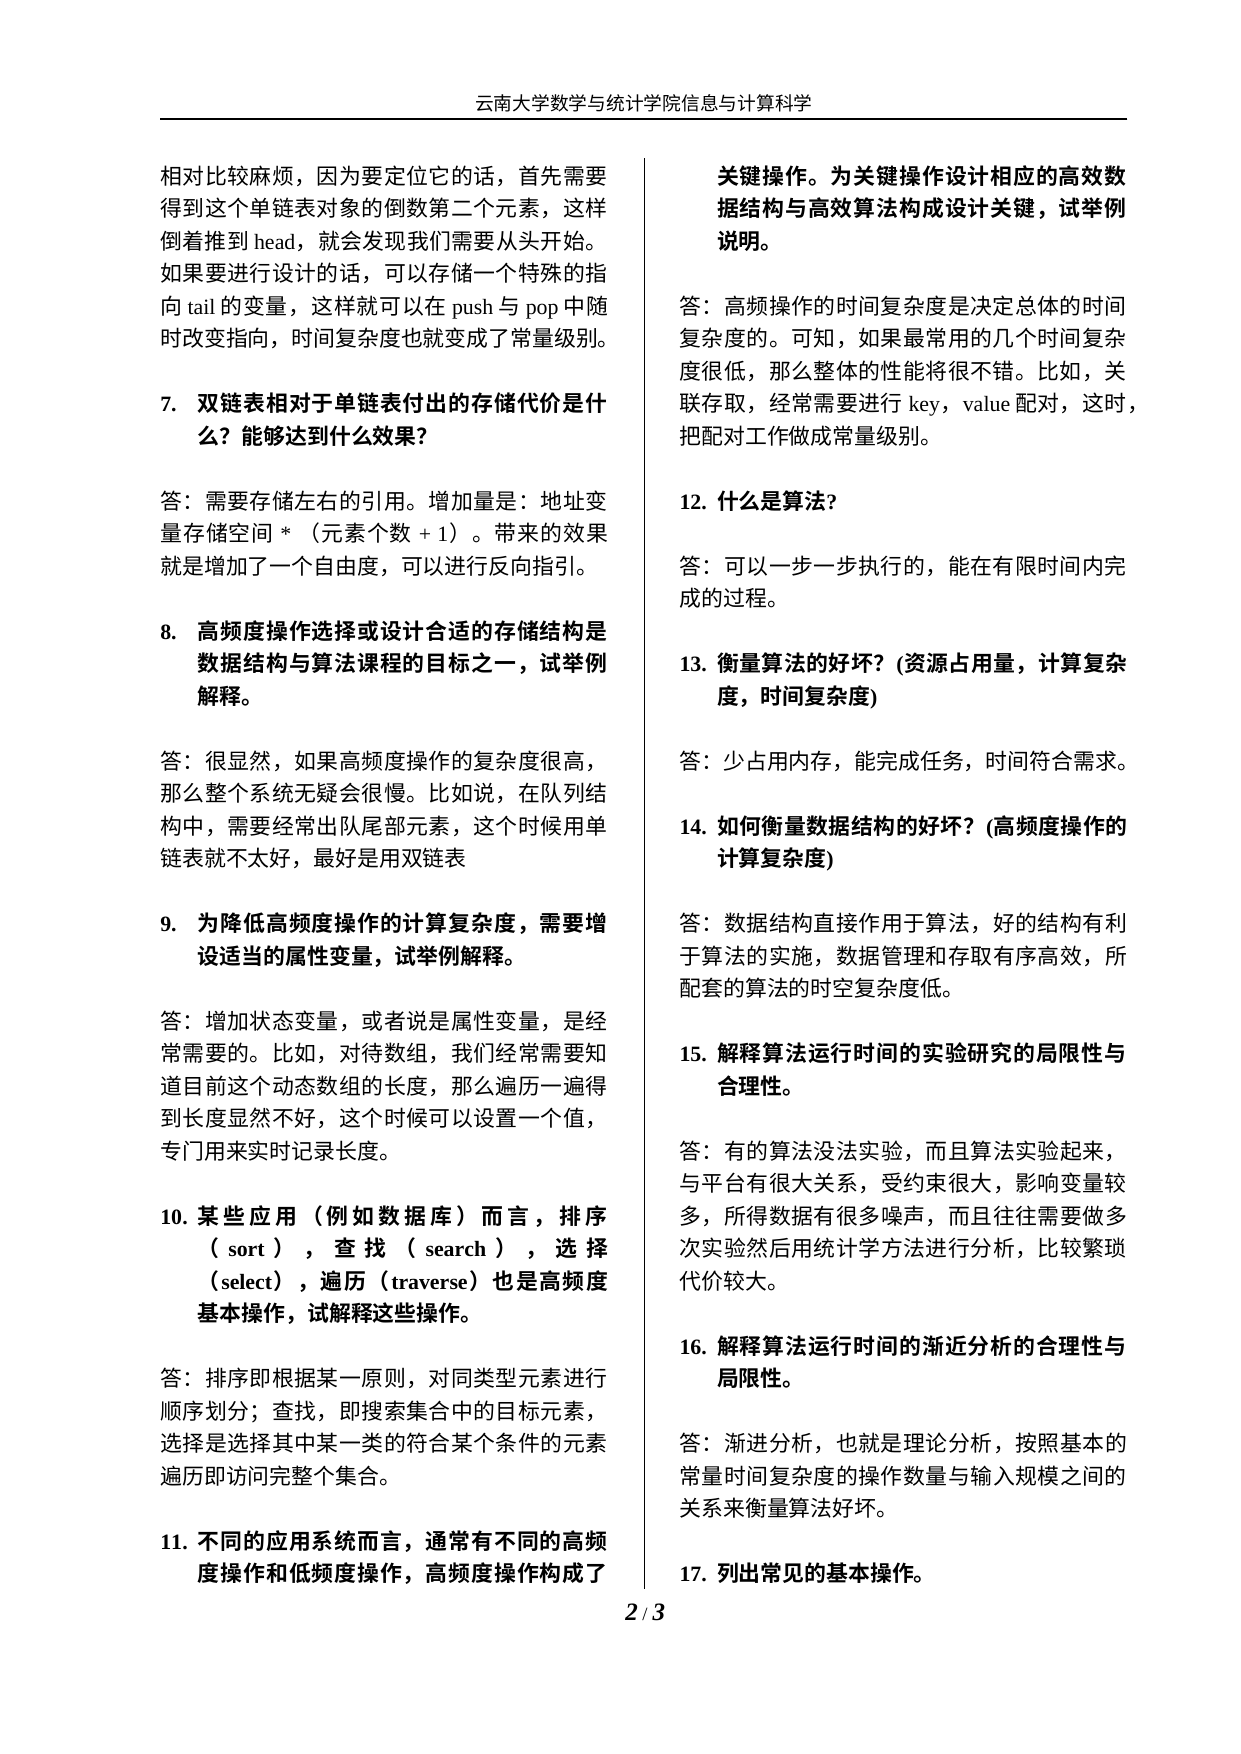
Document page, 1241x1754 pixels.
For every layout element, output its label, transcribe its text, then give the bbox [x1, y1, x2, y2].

text 答：可以一步一步执行的，能在有限时间内完成的过程。 [679, 548, 1127, 613]
text 答：有的算法没法实验，而且算法实验起来，与平台有很大关系，受约束很大，影响变量较多，所得数据有很多噪声，而且往往需要做多次实验然后用统计学方法进行分析，比较繁琐，代价较大。 [679, 1133, 1127, 1296]
list 如何衡量数据结构的好坏？(高频度操作的计算复杂度) [679, 808, 1127, 873]
text 答：渐进分析，也就是理论分析，按照基本的常量时间复杂度的操作数量与输入规模之间的关系来衡量算法好坏。 [679, 1426, 1127, 1523]
list 某些应用（例如数据库）而言，排序（sort），查找（search），选择（select），遍历（traverse）也是高频度基本操作，试解释这些操作。 [160, 1198, 608, 1328]
text 答：需要存储左右的引用。增加量是：地址变量存储空间 * （元素个数 + 1）。带来的效果就是增加了一个自由度，可以进行反向指引。 [160, 483, 608, 581]
list 为降低高频度操作的计算复杂度，需要增设适当的属性变量，试举例解释。 [160, 906, 608, 971]
text 答：很显然，如果高频度操作的复杂度很高，那么整个系统无疑会很慢。比如说，在队列结构中，需要经常出队尾部元素，这个时候用单链表就不太好，最好是用双链表 [160, 743, 608, 873]
text 答：增加状态变量，或者说是属性变量，是经常需要的。比如，对待数组，我们经常需要知道目前这个动态数组的长度，那么遍历一遍得到长度显然不好，这个时候可以设置一个值，专门用来实时记录长度。 [160, 1003, 608, 1166]
list 不同的应用系统而言，通常有不同的高频度操作和低频度操作，高频度操作构成了关键操作。为关键操作设计相应的高效数据结构与高效算法构成设计关键，试举例说明。 [160, 1523, 608, 1588]
text 答：数据结构直接作用于算法，好的结构有利于算法的实施，数据管理和存取有序高效，所配套的算法的时空复杂度低。 [679, 906, 1127, 1003]
text 答：少占用内存，能完成任务，时间符合需求。 [679, 743, 1127, 776]
text 答：排序即根据某一原则，对同类型元素进行顺序划分；查找，即搜索集合中的目标元素，选择是选择其中某一类的符合某个条件的元素，遍历即访问完整个集合。 [160, 1361, 608, 1491]
list 不同的应用系统而言，通常有不同的高频度操作和低频度操作，高频度操作构成了关键操作。为关键操作设计相应的高效数据结构与高效算法构成设计关键，试举例说明。 [679, 158, 1127, 256]
list 双链表相对于单链表付出的存储代价是什么？能够达到什么效果？ [160, 386, 608, 451]
list 解释算法运行时间的实验研究的局限性与合理性。 [679, 1036, 1127, 1101]
list 解释算法运行时间的渐近分析的合理性与局限性。 [679, 1328, 1127, 1393]
text 答：高频操作的时间复杂度是决定总体的时间复杂度的。可知，如果最常用的几个时间复杂度很低，那么整体的性能将很不错。比如，关联存取，经常需要进行key，value配对，这时，把配对工作做成常量级别。 [679, 288, 1127, 451]
list 列出常见的基本操作。 [679, 1556, 1127, 1588]
list 高频度操作选择或设计合适的存储结构是数据结构与算法课程的目标之一，试举例解释。 [160, 613, 608, 711]
text 答：单链表的尾部元素，如果需要进行删除，相对比较麻烦，因为要定位它的话，首先需要得到这个单链表对象的倒数第二个元素，这样倒着推到head，就会发现我们需要从头开始。如果要进行设计的话，可以存储一个特殊的指向tail的变量，这样就可以在push与pop中随时改变指向，时间复杂度也就变成了常量级别。 [160, 158, 608, 353]
list 什么是算法? [679, 483, 1127, 516]
list 衡量算法的好坏？(资源占用量，计算复杂度，时间复杂度) [679, 646, 1127, 711]
